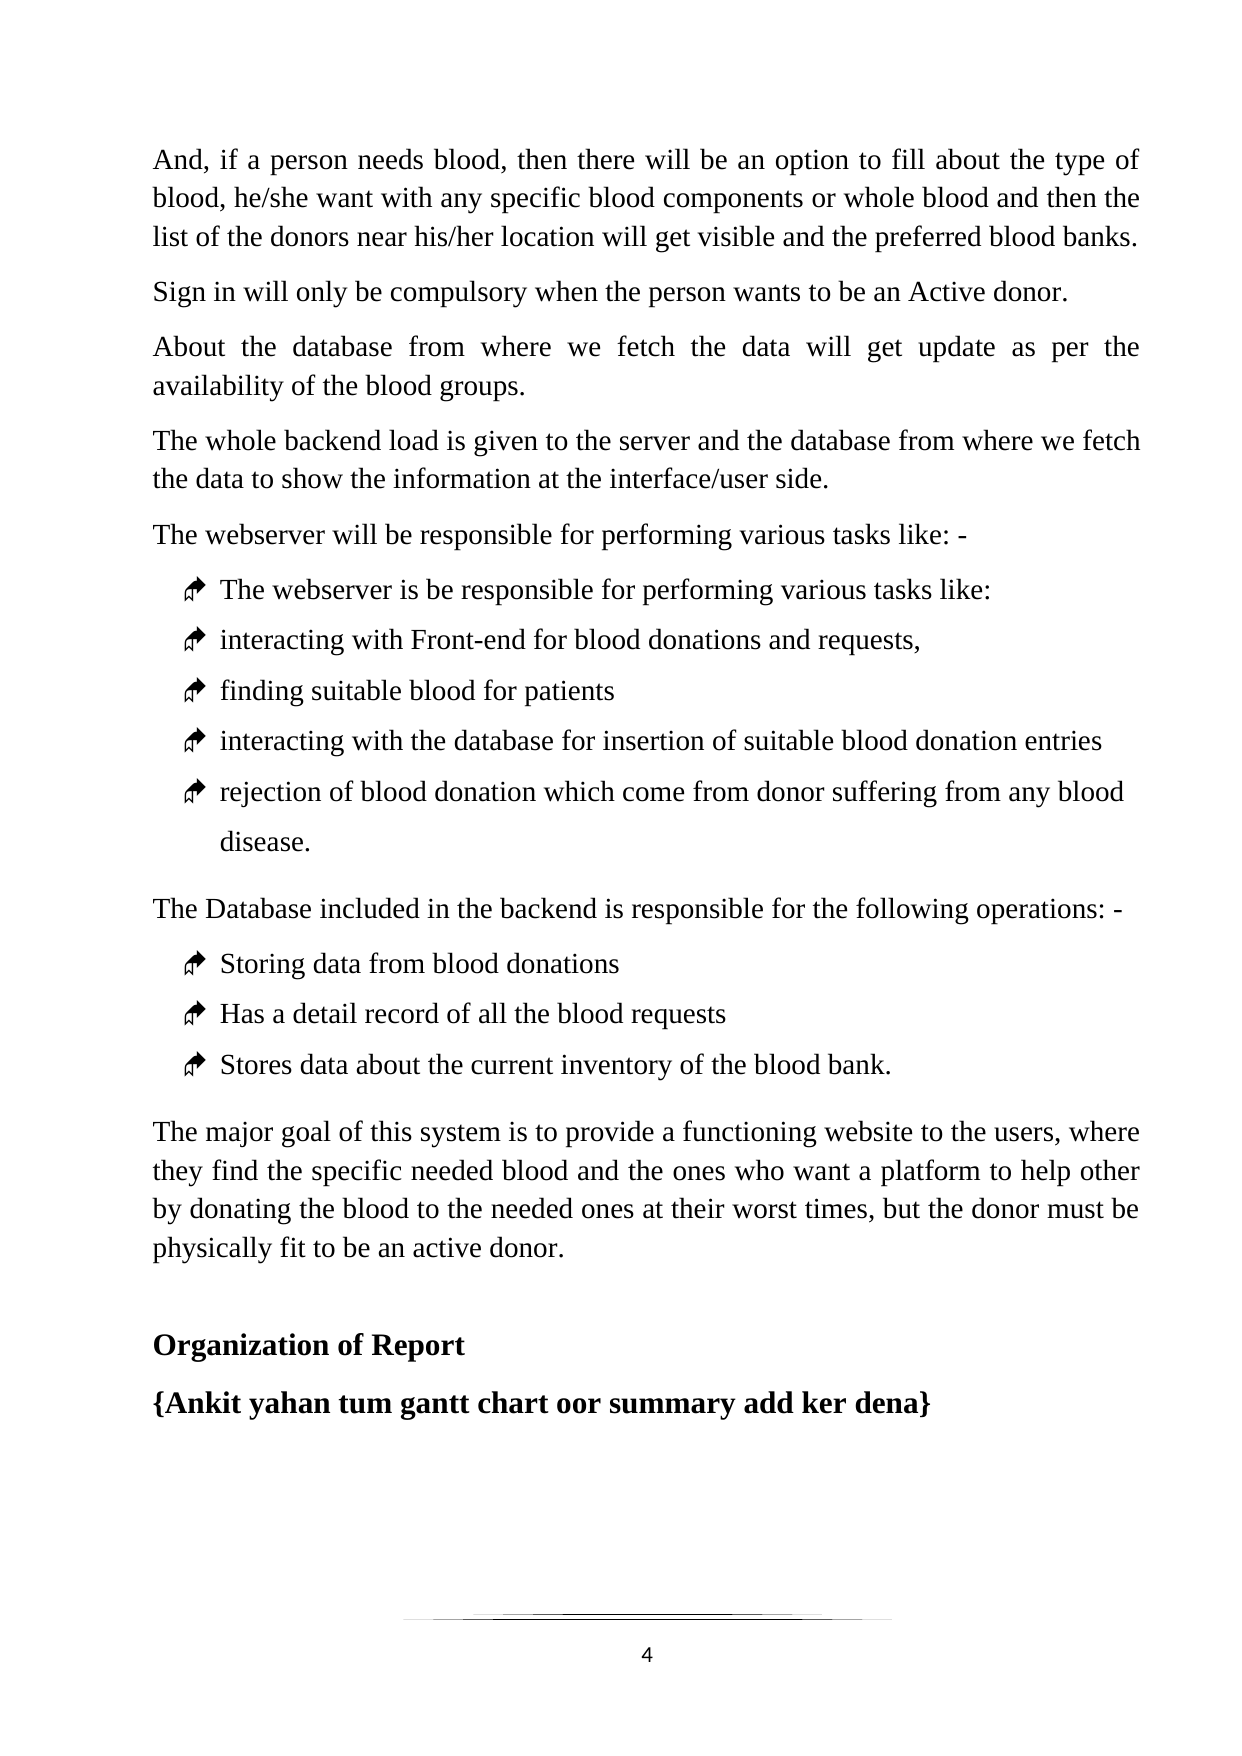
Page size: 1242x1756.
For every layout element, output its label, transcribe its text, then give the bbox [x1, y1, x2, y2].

list interacting with the database for insertion of suitable blood donation entries [182, 723, 1141, 757]
list finding suitable blood for patients [182, 673, 1141, 706]
list rejection of blood donation which come from donor suffering from any blood disease. [182, 774, 1141, 858]
list Has a detail record of all the blood requests [182, 997, 1141, 1030]
list The webserver is be responsible for performing various tasks like: [182, 572, 1141, 606]
text Sign in will only be compulsory when the person wants to be an Active donor. [152, 274, 1141, 308]
list Stores data about the current inventory of the blood bank. [182, 1047, 1141, 1081]
text The Database included in the backend is responsible for the following operations: - [152, 891, 1141, 924]
text About the database from where we fetch the data will get update as per the availability of the blood groups. [152, 329, 1141, 401]
text The webserver will be responsible for performing various tasks like: - [152, 517, 1141, 550]
text The major goal of this system is to provide a functioning website to the users, where they find the specific needed blood and the ones who want a platform to help other by donating the blood to the needed ones at their worst times, but the donor must be physically fit to be an active donor. [152, 1114, 1141, 1263]
list interacting with Front-end for blood donations and requests, [182, 622, 1141, 656]
text And, if a person needs blood, then there will be an option to fill about the type of blood, he/she want with any specific blood components or whole blood and then the list of the donors near his/her location will get visible and the preferred blood banks. [152, 142, 1141, 252]
text Organization of Report [152, 1326, 1141, 1362]
list Storing data from blood donations [182, 946, 1141, 980]
text {Ankit yahan tum gantt chart oor summary add ker dena} [152, 1384, 1141, 1420]
text The whole backend load is given to the server and the database from where we fetch the data to show the information at the interface/user side. [152, 423, 1141, 495]
